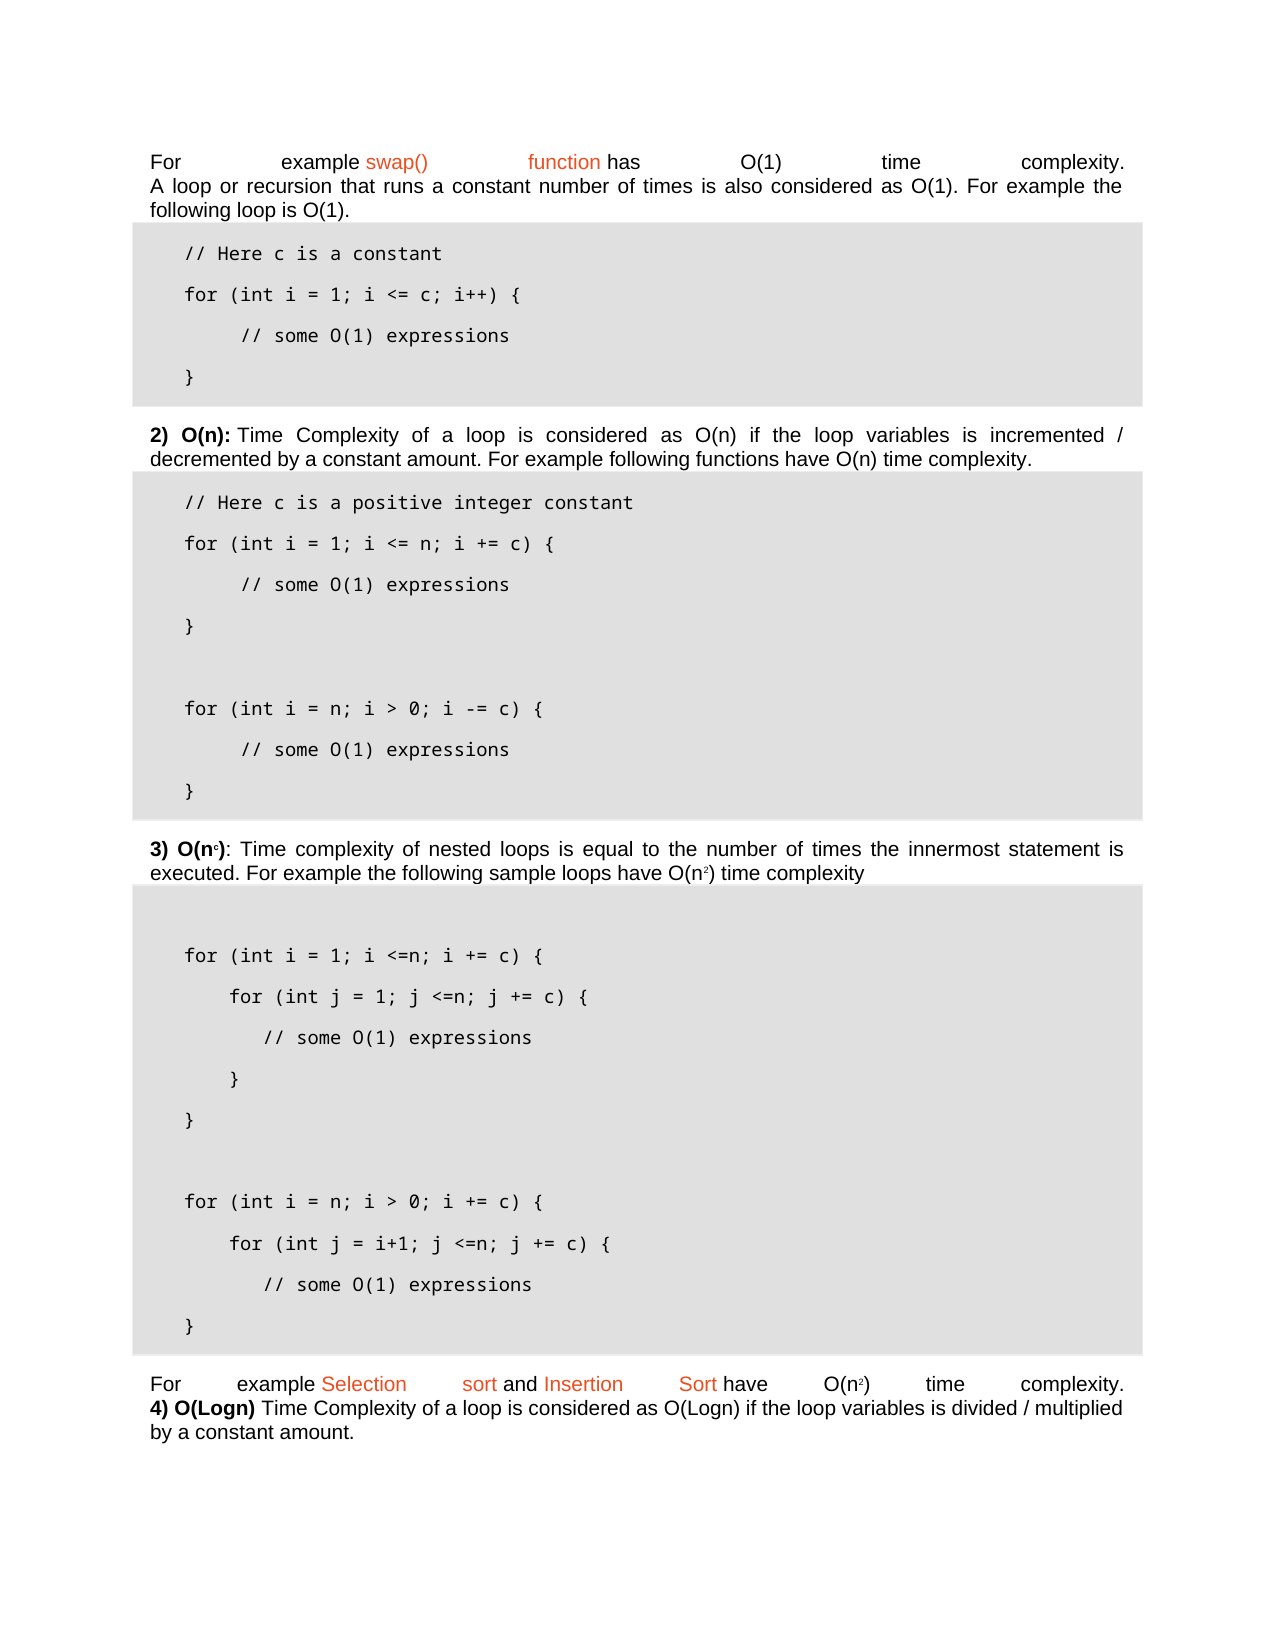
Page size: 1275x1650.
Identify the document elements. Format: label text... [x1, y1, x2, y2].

text For example swap() function has O(1) time complexity. A loop or recursion that runs a constant number of times is also considered as O(1). For example the following loop is O(1). [150, 150, 1125, 222]
text 3) O(nc): Time complexity of nested loops is equal to the number of times the innermost statement is executed. For example the following sample loops have O(n2) time complexity [150, 836, 1125, 884]
text } [133, 345, 1142, 406]
text For example Selection sort and Insertion Sort have O(n2) time complexity. 4) O(Logn) Time Complexity of a loop is considered as O(Logn) if the loop variables is divided / multiplied by a constant amount. [150, 1372, 1125, 1443]
text } [133, 1047, 1142, 1088]
text // Here c is a constant [133, 223, 1142, 263]
text // some O(1) expressions [133, 718, 1142, 759]
text } [133, 759, 1142, 819]
text for (int i = n; i > 0; i += c) { [133, 1171, 1142, 1212]
text for (int i = 1; i <=n; i += c) { [133, 924, 1142, 965]
text // some O(1) expressions [133, 304, 1142, 345]
text for (int j = 1; j <=n; j += c) { [133, 965, 1142, 1006]
text for (int i = 1; i <= c; i++) { [133, 263, 1142, 304]
text 2) O(n): Time Complexity of a loop is considered as O(n) if the loop variables is incremented / decremented by a constant amount. For example following functions have O(n) time complexity. [150, 423, 1125, 471]
text } [133, 1088, 1142, 1129]
text // some O(1) expressions [133, 1253, 1142, 1294]
text for (int i = n; i > 0; i -= c) { [133, 677, 1142, 718]
text // Here c is a positive integer constant [133, 472, 1142, 512]
text // some O(1) expressions [133, 1006, 1142, 1047]
text for (int j = i+1; j <=n; j += c) { [133, 1212, 1142, 1253]
text } [133, 594, 1142, 635]
text // some O(1) expressions [133, 553, 1142, 594]
text for (int i = 1; i <= n; i += c) { [133, 512, 1142, 553]
text } [133, 1294, 1142, 1354]
